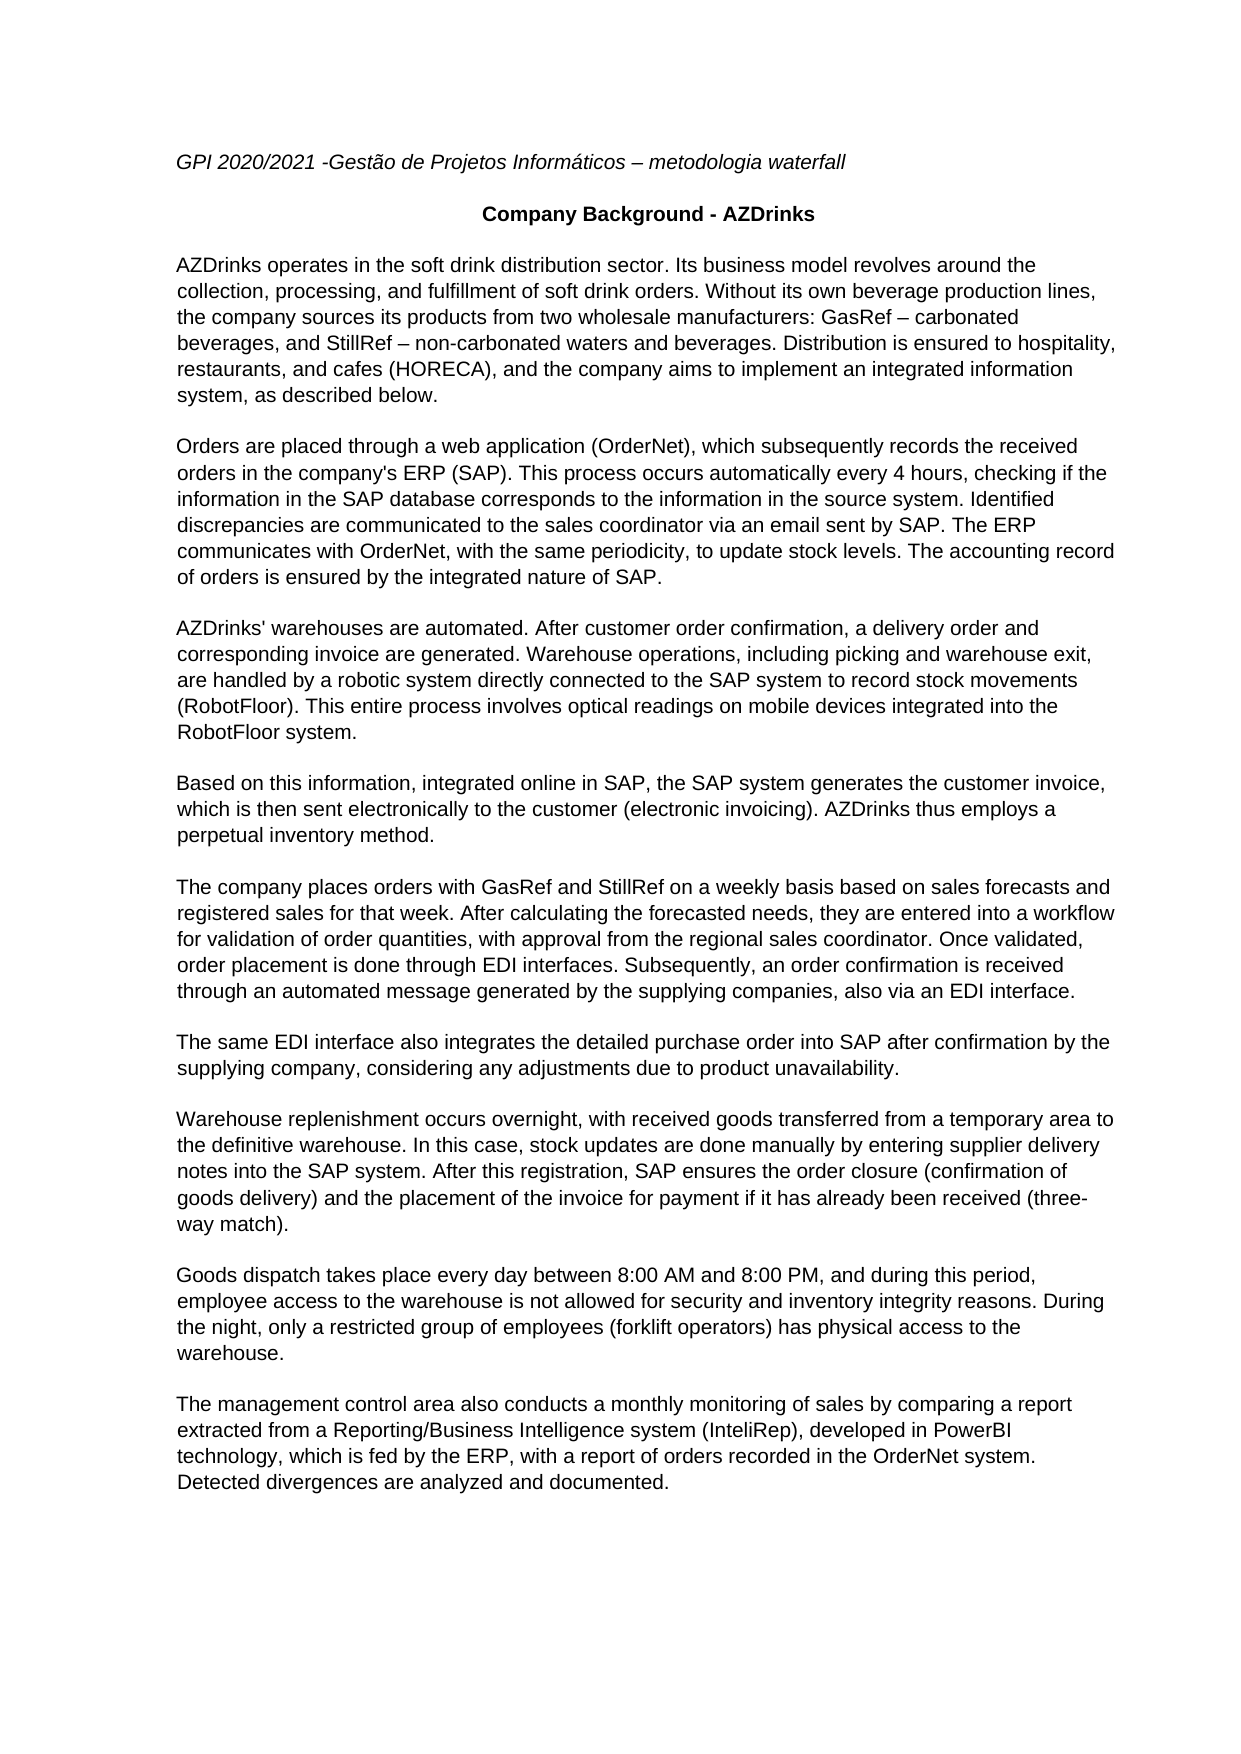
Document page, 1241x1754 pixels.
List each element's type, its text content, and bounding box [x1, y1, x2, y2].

text Warehouse replenishment occurs overnight, with received goods transferred from a temporary area to the definitive warehouse. In this case, stock updates are done manually by entering supplier delivery notes into the SAP system. After this registration, SAP ensures the order closure (confirmation of goods delivery) and the placement of the invoice for payment if it has already been received (three-way match). [176, 1107, 1121, 1235]
text AZDrinks operates in the soft drink distribution sector. Its business model revolves around the collection, processing, and fulfillment of soft drink orders. Without its own beverage production lines, the company sources its products from two wholesale manufacturers: GasRef – carbonated beverages, and StillRef – non-carbonated waters and beverages. Distribution is ensured to hospitality, restaurants, and cafes (HORECA), and the company aims to implement an integrated information system, as described below. [176, 253, 1121, 407]
text Orders are placed through a web application (OrderNet), which subsequently records the received orders in the company's ERP (SAP). This process occurs automatically every 4 hours, checking if the information in the SAP database corresponds to the information in the source system. Identified discrepancies are communicated to the sales coordinator via an email sent by SAP. The ERP communicates with OrderNet, with the same periodicity, to update stock levels. The accounting record of orders is ensured by the integrated nature of SAP. [176, 434, 1121, 588]
text Goods dispatch takes place every day between 8:00 AM and 8:00 PM, and during this period, employee access to the warehouse is not allowed for security and inventory integrity reasons. During the night, only a restricted group of employees (forklift operators) has physical access to the warehouse. [176, 1263, 1121, 1365]
text AZDrinks' warehouses are automated. After customer order confirmation, a delivery order and corresponding invoice are generated. Warehouse operations, including picking and warehouse exit, are handled by a robotic system directly connected to the SAP system to record stock movements (RobotFloor). This entire process involves optical readings on mobile devices integrated into the RobotFloor system. [176, 616, 1121, 744]
text Company Background - AZDrinks [176, 202, 1121, 226]
text Based on this information, integrated online in SAP, the SAP system generates the customer invoice, which is then sent electronically to the customer (electronic invoicing). AZDrinks thus employs a perpetual inventory method. [176, 771, 1121, 847]
text The company places orders with GasRef and StillRef on a weekly basis based on sales forecasts and registered sales for that week. After calculating the forecasted needs, they are entered into a workflow for validation of order quantities, with approval from the regional sales coordinator. Once validated, order placement is done through EDI interfaces. Subsequently, an order confirmation is received through an automated message generated by the supplying companies, also via an EDI interface. [176, 874, 1121, 1003]
text GPI 2020/2021 -Gestão de Projetos Informáticos – metodologia waterfall [176, 150, 1240, 174]
text The management control area also conducts a monthly monitoring of sales by comparing a report extracted from a Reporting/Business Intelligence system (InteliRep), developed in PowerBI technology, which is fed by the ERP, with a report of orders recorded in the OrderNet system. Detected divergences are analyzed and documented. [176, 1392, 1121, 1494]
text The same EDI interface also integrates the detailed purchase order into SAP after confirmation by the supplying company, considering any adjustments due to product unavailability. [176, 1030, 1121, 1080]
